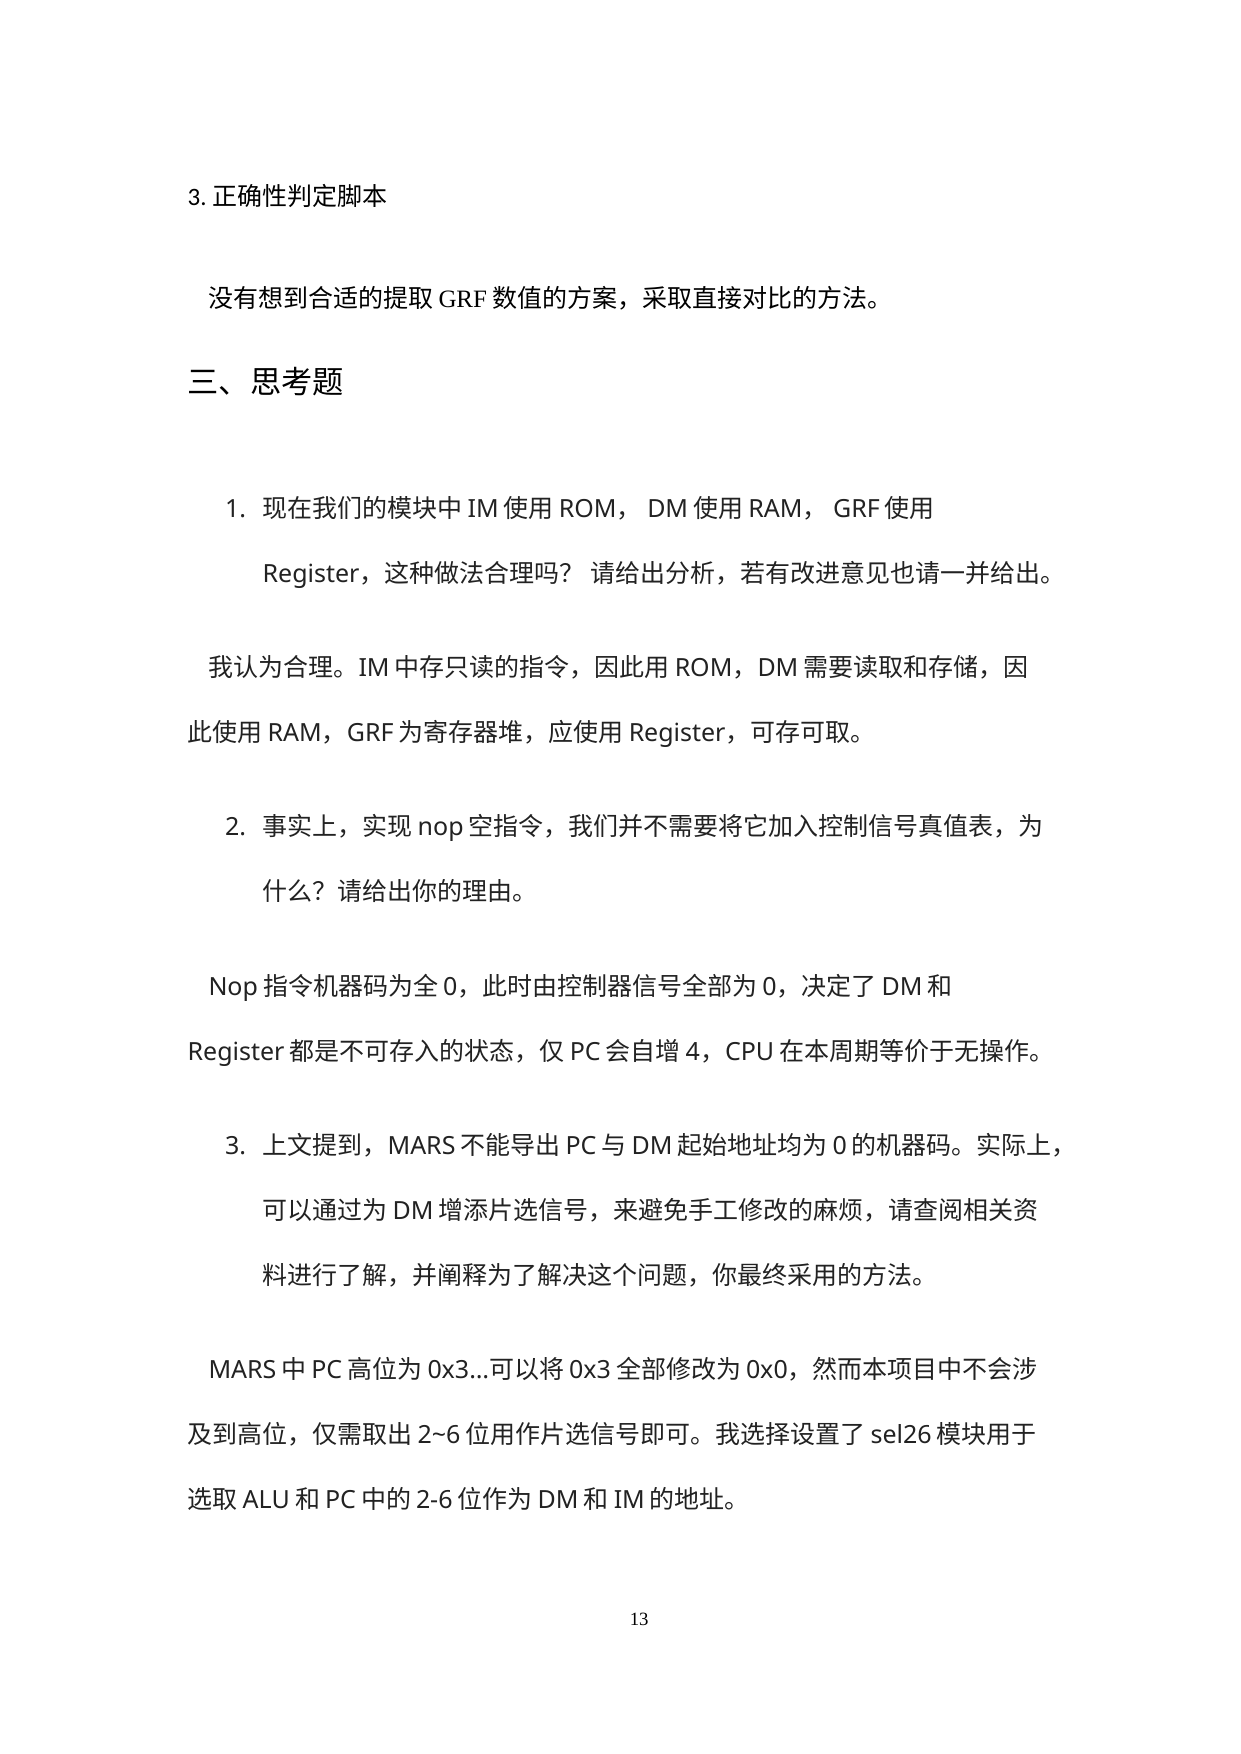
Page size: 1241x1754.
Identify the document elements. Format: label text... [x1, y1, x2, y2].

subtitle 三、思考题 [187, 347, 1053, 412]
text 没有想到合适的提取GRF数值的方案，采取直接对比的方法。 [187, 264, 1053, 329]
text 我认为合理。IM中存只读的指令，因此用ROM，DM需要读取和存储，因此使用RAM，GRF为寄存器堆，应使用Register，可存可取。 [187, 633, 1053, 763]
text Nop指令机器码为全0，此时由控制器信号全部为0，决定了DM和Register都是不可存入的状态，仅PC会自增4，CPU在本周期等价于无操作。 [187, 952, 1053, 1082]
text MARS中PC高位为0x3…可以将0x3全部修改为0x0，然而本项目中不会涉及到高位，仅需取出2~6位用作片选信号即可。我选择设置了sel26模块用于选取ALU和PC中的2-6位作为DM和IM的地址。 [187, 1335, 1053, 1530]
list 上文提到，MARS不能导出PC与DM起始地址均为0的机器码。实际上，可以通过为DM增添片选信号，来避免手工修改的麻烦，请查阅相关资料进行了解，并阐释为了解决这个问题，你最终采用的方法。 [225, 1111, 1053, 1306]
list 事实上，实现nop空指令，我们并不需要将它加入控制信号真值表，为什么？请给出你的理由。 [225, 792, 1053, 922]
subtitle 3. 正确性判定脚本 [187, 162, 1053, 227]
list 现在我们的模块中IM使用ROM， DM使用RAM， GRF使用Register，这种做法合理吗？ 请给出分析，若有改进意见也请一并给出。 [225, 474, 1053, 604]
